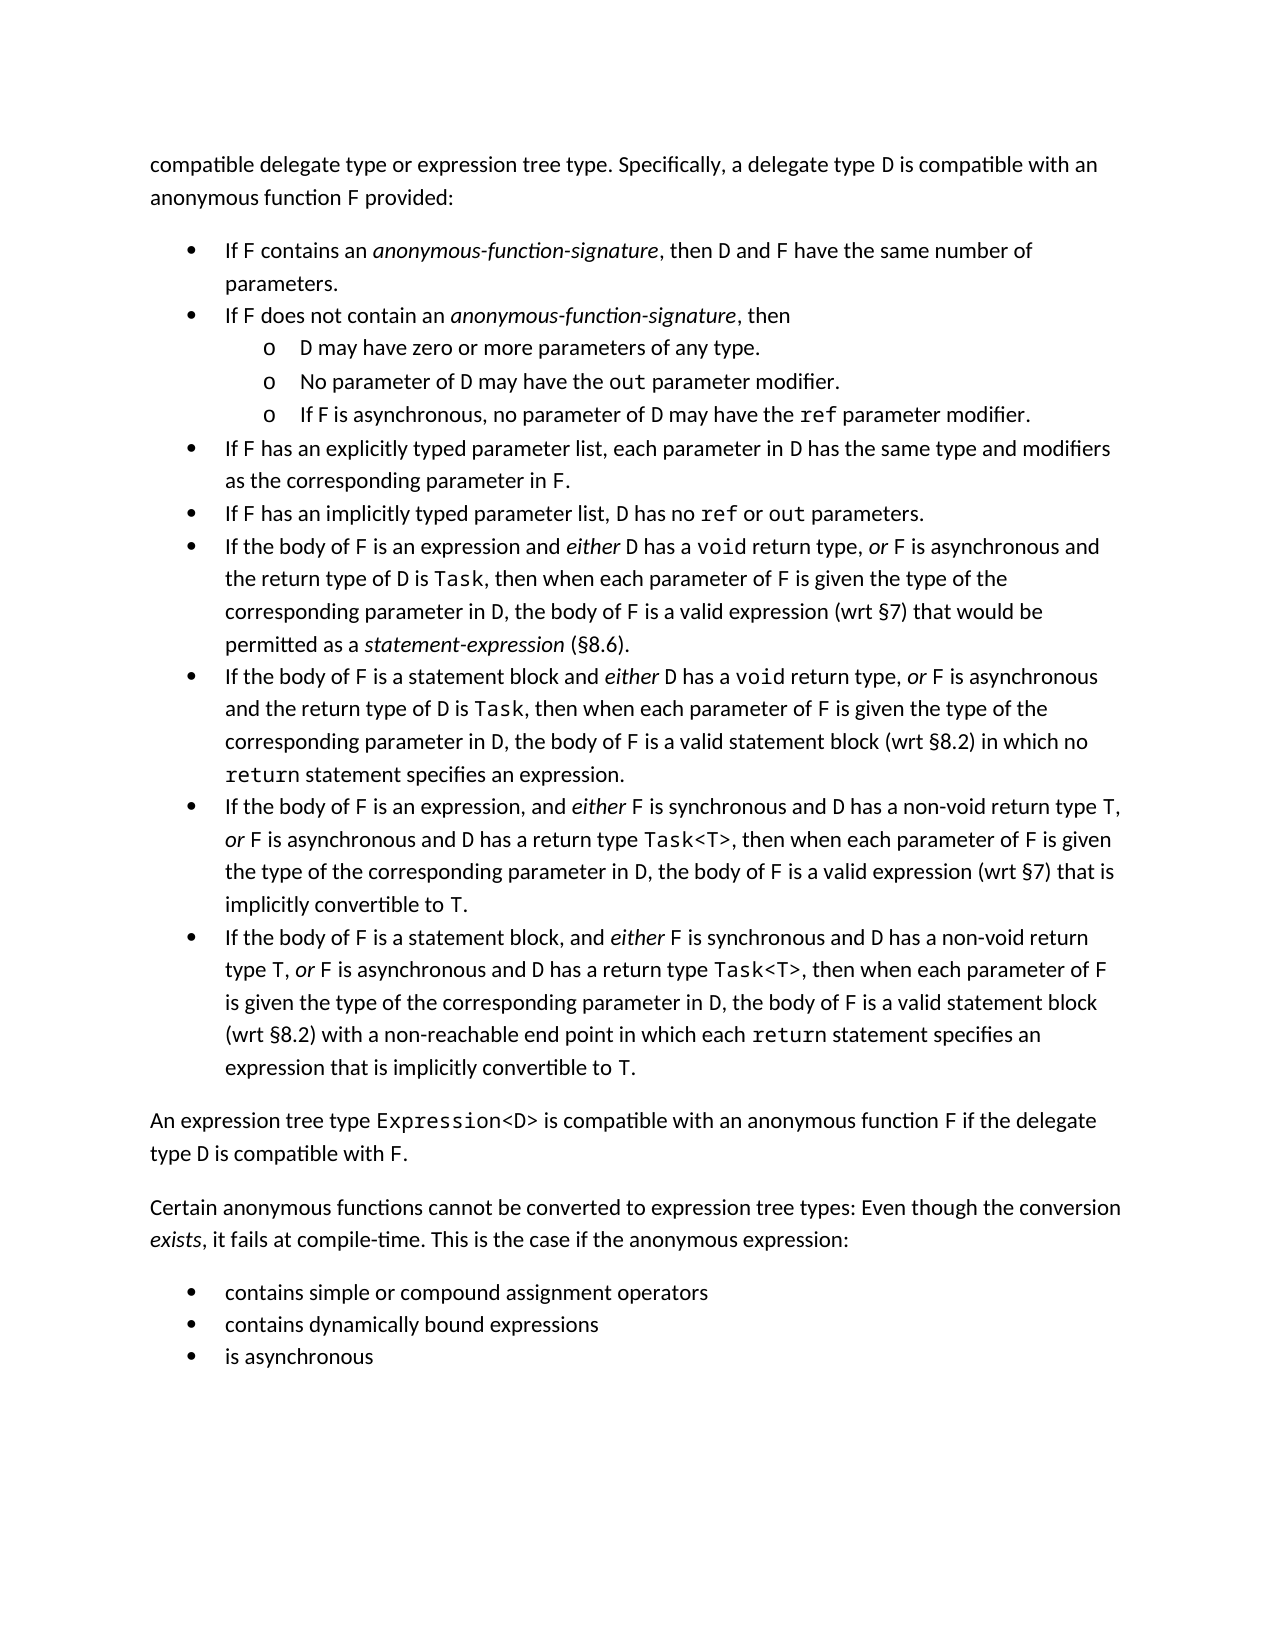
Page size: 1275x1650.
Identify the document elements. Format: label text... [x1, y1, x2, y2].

list No parameter of D may have the out parameter modifier. [262, 367, 1125, 396]
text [150, 150, 1125, 211]
list If the body of F is an expression and either D has a void return type, or F is asynchronous and the return type of D is Task, then when each parameter of F is given the type of the corresponding parameter in D, the body of F is a valid expression (wrt §7) that would be permitted as a statement-expression (§8.6). [187, 532, 1125, 658]
list D may have zero or more parameters of any type. [262, 333, 1125, 363]
list If the body of F is a statement block, and either F is synchronous and D has a non-void return type T, or F is asynchronous and D has a return type Task<T>, then when each parameter of F is given the type of the corresponding parameter in D, the body of F is a valid statement block (wrt §8.2) with a non-reachable end point in which each return statement specifies an expression that is implicitly convertible to T. [187, 923, 1125, 1082]
text Certain anonymous functions cannot be converted to expression tree types: Even though the conversion exists, it fails at compile-time. This is the case if the anonymous expression: [150, 1193, 1125, 1253]
list If F has an explicitly typed parameter list, each parameter in D has the same type and modifiers as the corresponding parameter in F. [187, 434, 1125, 495]
list is asynchronous [187, 1342, 1125, 1370]
list If F contains an anonymous-function-signature, then D and F have the same number of parameters. [187, 236, 1125, 297]
list If the body of F is a statement block and either D has a void return type, or F is asynchronous and the return type of D is Task, then when each parameter of F is given the type of the corresponding parameter in D, the body of F is a valid statement block (wrt §8.2) in which no return statement specifies an expression. [187, 662, 1125, 788]
list contains dynamically bound expressions [187, 1310, 1125, 1338]
list If F is asynchronous, no parameter of D may have the ref parameter modifier. [262, 401, 1125, 430]
list If F does not contain an anonymous-function-signature, then [187, 301, 1125, 329]
text An expression tree type Expression<D> is compatible with an anonymous function F if the delegate type D is compatible with F. [150, 1107, 1125, 1168]
list If F has an implicitly typed parameter list, D has no ref or out parameters. [187, 499, 1125, 528]
list If the body of F is an expression, and either F is synchronous and D has a non-void return type T, or F is asynchronous and D has a return type Task<T>, then when each parameter of F is given the type of the corresponding parameter in D, the body of F is a valid expression (wrt §7) that is implicitly convertible to T. [187, 792, 1125, 918]
list contains simple or compound assignment operators [187, 1278, 1125, 1306]
